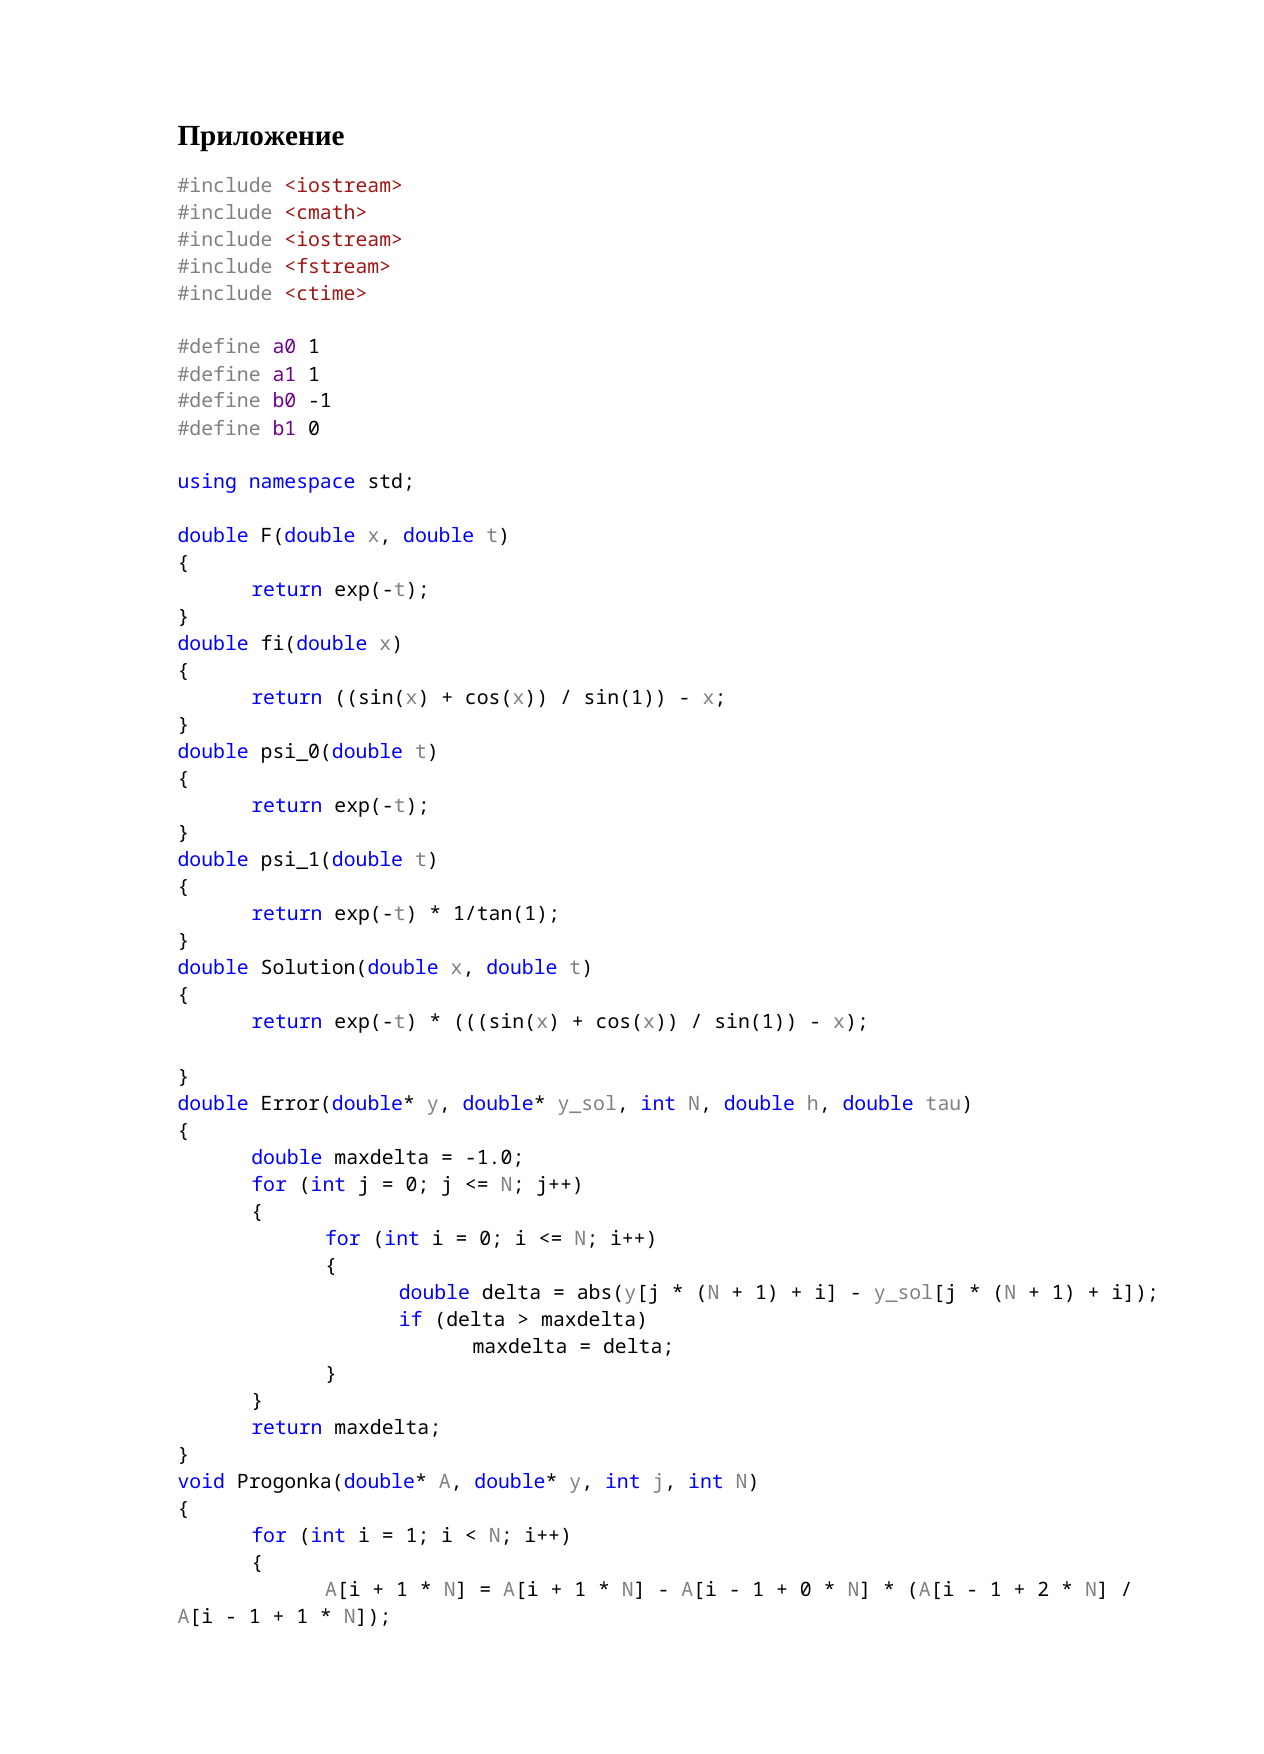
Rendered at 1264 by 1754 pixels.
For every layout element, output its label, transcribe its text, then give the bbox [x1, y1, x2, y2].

text } [177, 818, 1175, 845]
text { [177, 1251, 1175, 1278]
text } [177, 926, 1175, 953]
text return exp(-t); [177, 791, 1175, 818]
text for (int i = 1; i < N; i++) [177, 1521, 1175, 1548]
text for (int j = 0; j <= N; j++) [177, 1170, 1175, 1197]
text #define b0 -1 [177, 387, 1175, 414]
text { [177, 1548, 1175, 1575]
text double psi_1(double t) [177, 845, 1175, 872]
text { [177, 657, 1175, 683]
text } [177, 603, 1175, 629]
text } [177, 1386, 1175, 1413]
text A[i + 1 * N] = A[i + 1 * N] - A[i - 1 + 0 * N] * (A[i - 1 + 2 * N] / A[i - 1 + 1 * N]); [177, 1575, 1175, 1629]
text { [177, 1116, 1175, 1143]
text } [177, 1062, 1175, 1089]
text Приложение [177, 118, 1175, 152]
text #define b1 0 [177, 414, 1175, 441]
text if (delta > maxdelta) [177, 1305, 1175, 1332]
text void Progonka(double* A, double* y, int j, int N) [177, 1467, 1175, 1494]
text #include <iostream> [177, 225, 1175, 252]
text #include <ctime> [177, 279, 1175, 306]
text } [177, 1359, 1175, 1386]
text maxdelta = delta; [177, 1332, 1175, 1359]
text return maxdelta; [177, 1413, 1175, 1440]
text } [177, 1440, 1175, 1467]
text { [177, 549, 1175, 576]
text return ((sin(x) + cos(x)) / sin(1)) - x; [177, 683, 1175, 711]
text double fi(double x) [177, 629, 1175, 657]
text double maxdelta = -1.0; [177, 1143, 1175, 1170]
text double delta = abs(y[j * (N + 1) + i] - y_sol[j * (N + 1) + i]); [177, 1278, 1175, 1305]
text return exp(-t); [177, 576, 1175, 603]
text { [177, 1197, 1175, 1224]
text } [177, 711, 1175, 737]
text { [177, 872, 1175, 899]
text #include <iostream> [177, 171, 1175, 198]
text double psi_0(double t) [177, 737, 1175, 764]
text { [177, 1494, 1175, 1521]
text using namespace std; [177, 468, 1175, 495]
text { [177, 980, 1175, 1007]
text return exp(-t) * (((sin(x) + cos(x)) / sin(1)) - x); [177, 1007, 1175, 1034]
text #include <cmath> [177, 198, 1175, 225]
text { [177, 764, 1175, 791]
text #define a0 1 [177, 333, 1175, 360]
text double Error(double* y, double* y_sol, int N, double h, double tau) [177, 1089, 1175, 1116]
text double F(double x, double t) [177, 522, 1175, 549]
text #define a1 1 [177, 360, 1175, 387]
text return exp(-t) * 1/tan(1); [177, 899, 1175, 926]
text for (int i = 0; i <= N; i++) [177, 1224, 1175, 1251]
text double Solution(double x, double t) [177, 953, 1175, 980]
text #include <fstream> [177, 252, 1175, 279]
